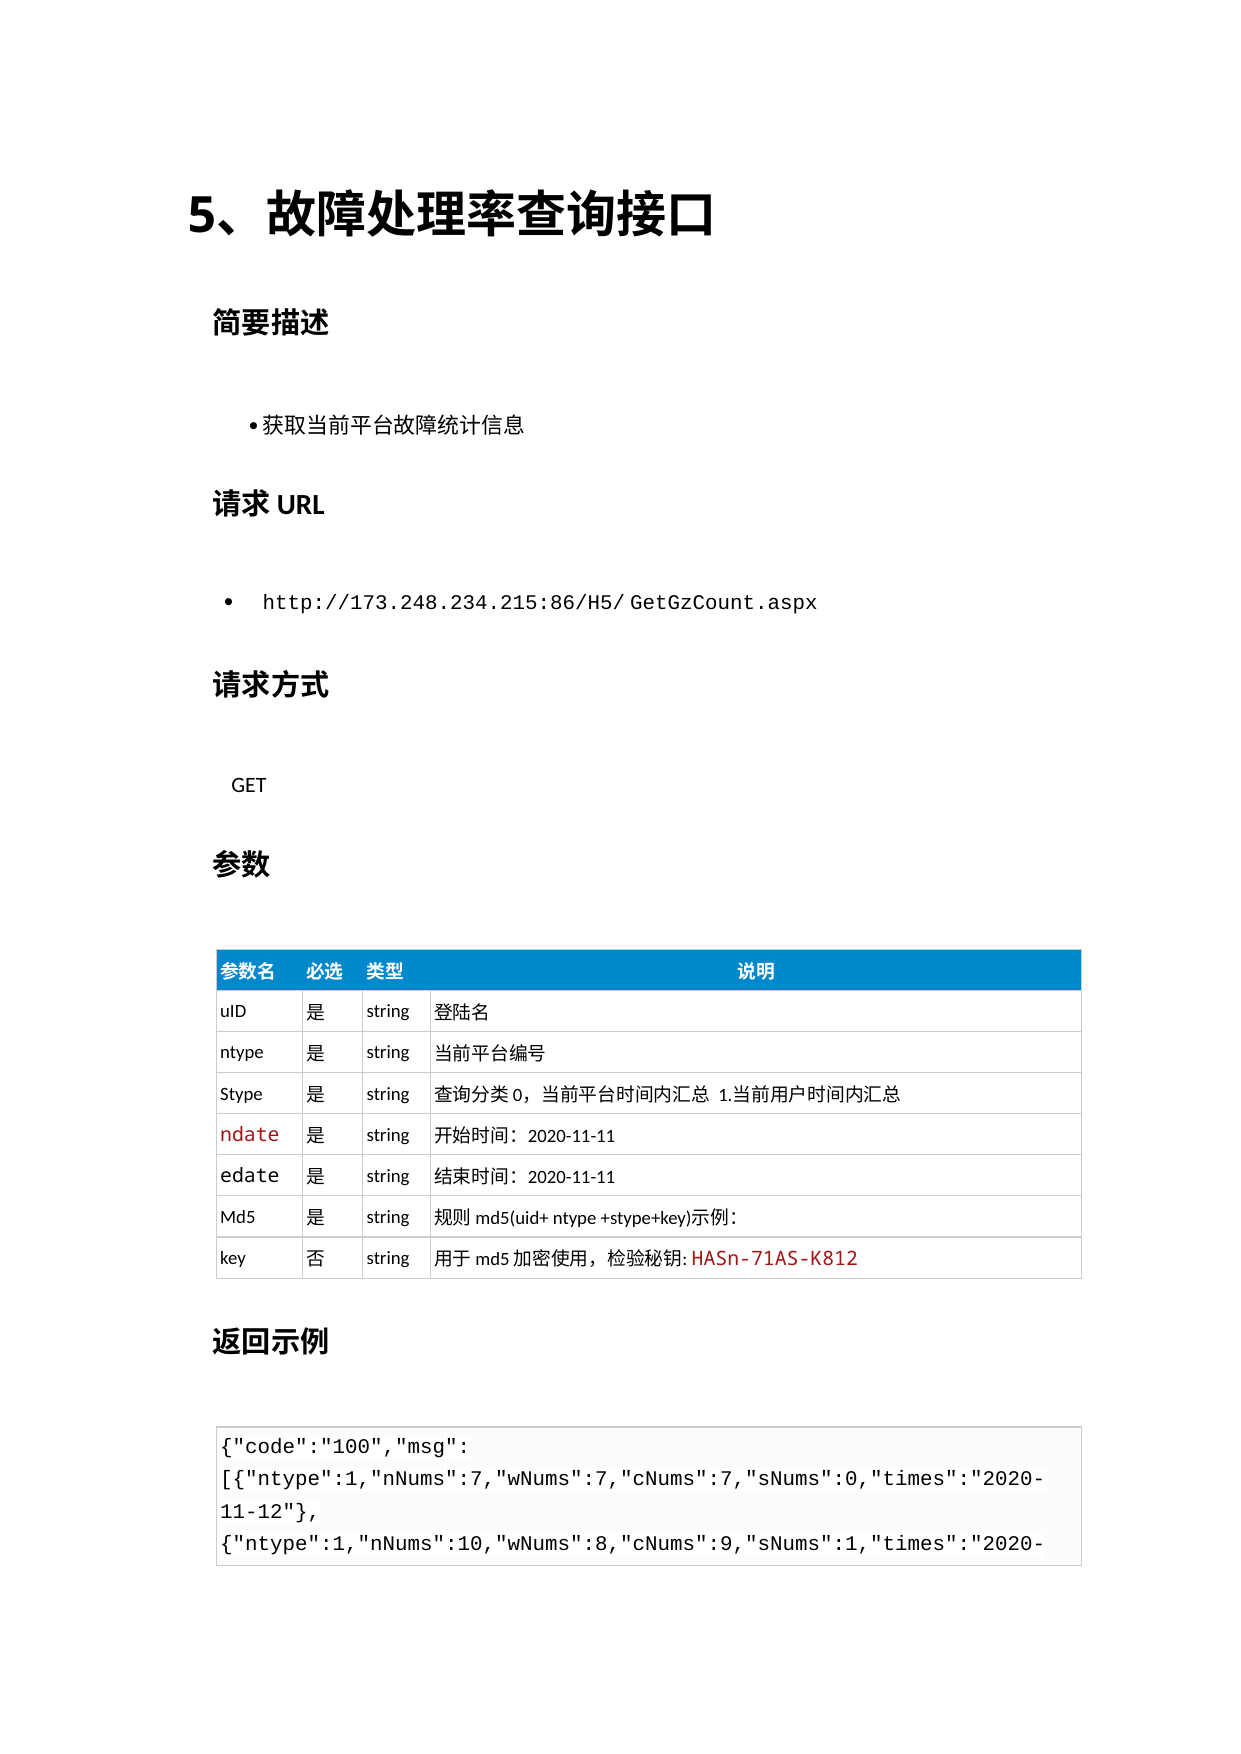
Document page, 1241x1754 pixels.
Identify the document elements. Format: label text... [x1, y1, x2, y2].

table_cell edate [217, 1155, 302, 1195]
subtitle 返回示例 [212, 1308, 1053, 1373]
table_header 类型 [363, 950, 430, 990]
subtitle 参数 [212, 830, 1053, 895]
subtitle 请求方式 [212, 650, 1053, 715]
table_cell string [363, 1155, 430, 1195]
table_cell string [363, 1238, 430, 1277]
text GET [187, 768, 1053, 801]
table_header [217, 1428, 1081, 1565]
table_cell 结束时间：2020-11-11 [431, 1155, 1081, 1195]
table_cell string [363, 1196, 430, 1236]
table_cell string [363, 991, 430, 1031]
table_cell 用于md5加密使用，检验秘钥: HASn-71AS-K812 [431, 1238, 1081, 1277]
list http://173.248.234.215:86/H5/ GetGzCount.aspx [225, 588, 1053, 621]
table_cell 是 [303, 1114, 362, 1154]
table_cell 是 [303, 1073, 362, 1113]
table_cell 是 [303, 1196, 362, 1236]
table_cell ndate [217, 1114, 302, 1154]
table_header 必选 [302, 950, 363, 990]
table_cell 开始时间：2020-11-11 [431, 1114, 1081, 1154]
table_cell 否 [303, 1238, 362, 1277]
table_cell 当前平台编号 [431, 1032, 1081, 1072]
subtitle 5、故障处理率查询接口 [187, 162, 1053, 259]
table_cell Stype [217, 1073, 302, 1113]
table_header 说明 [430, 950, 1081, 990]
table_cell 规则md5(uid+ ntype +stype+key)示例： [431, 1196, 1081, 1236]
subtitle 请求URL [212, 469, 1053, 534]
table_cell Md5 [217, 1196, 302, 1236]
table_cell string [363, 1032, 430, 1072]
table_cell string [363, 1073, 430, 1113]
table_cell string [363, 1114, 430, 1154]
list 获取当前平台故障统计信息 [250, 407, 1053, 440]
table_cell 查询分类0，当前平台时间内汇总 1.当前用户时间内汇总 [431, 1073, 1081, 1113]
table_header 参数名 [217, 950, 302, 990]
table_cell 是 [303, 1032, 362, 1072]
table_cell key [217, 1238, 302, 1277]
table_cell 登陆名 [431, 991, 1081, 1031]
table_cell uID [217, 991, 302, 1031]
table_cell ntype [217, 1032, 302, 1072]
subtitle 简要描述 [212, 289, 1053, 354]
table_cell 是 [303, 991, 362, 1031]
table_cell 是 [303, 1155, 362, 1195]
